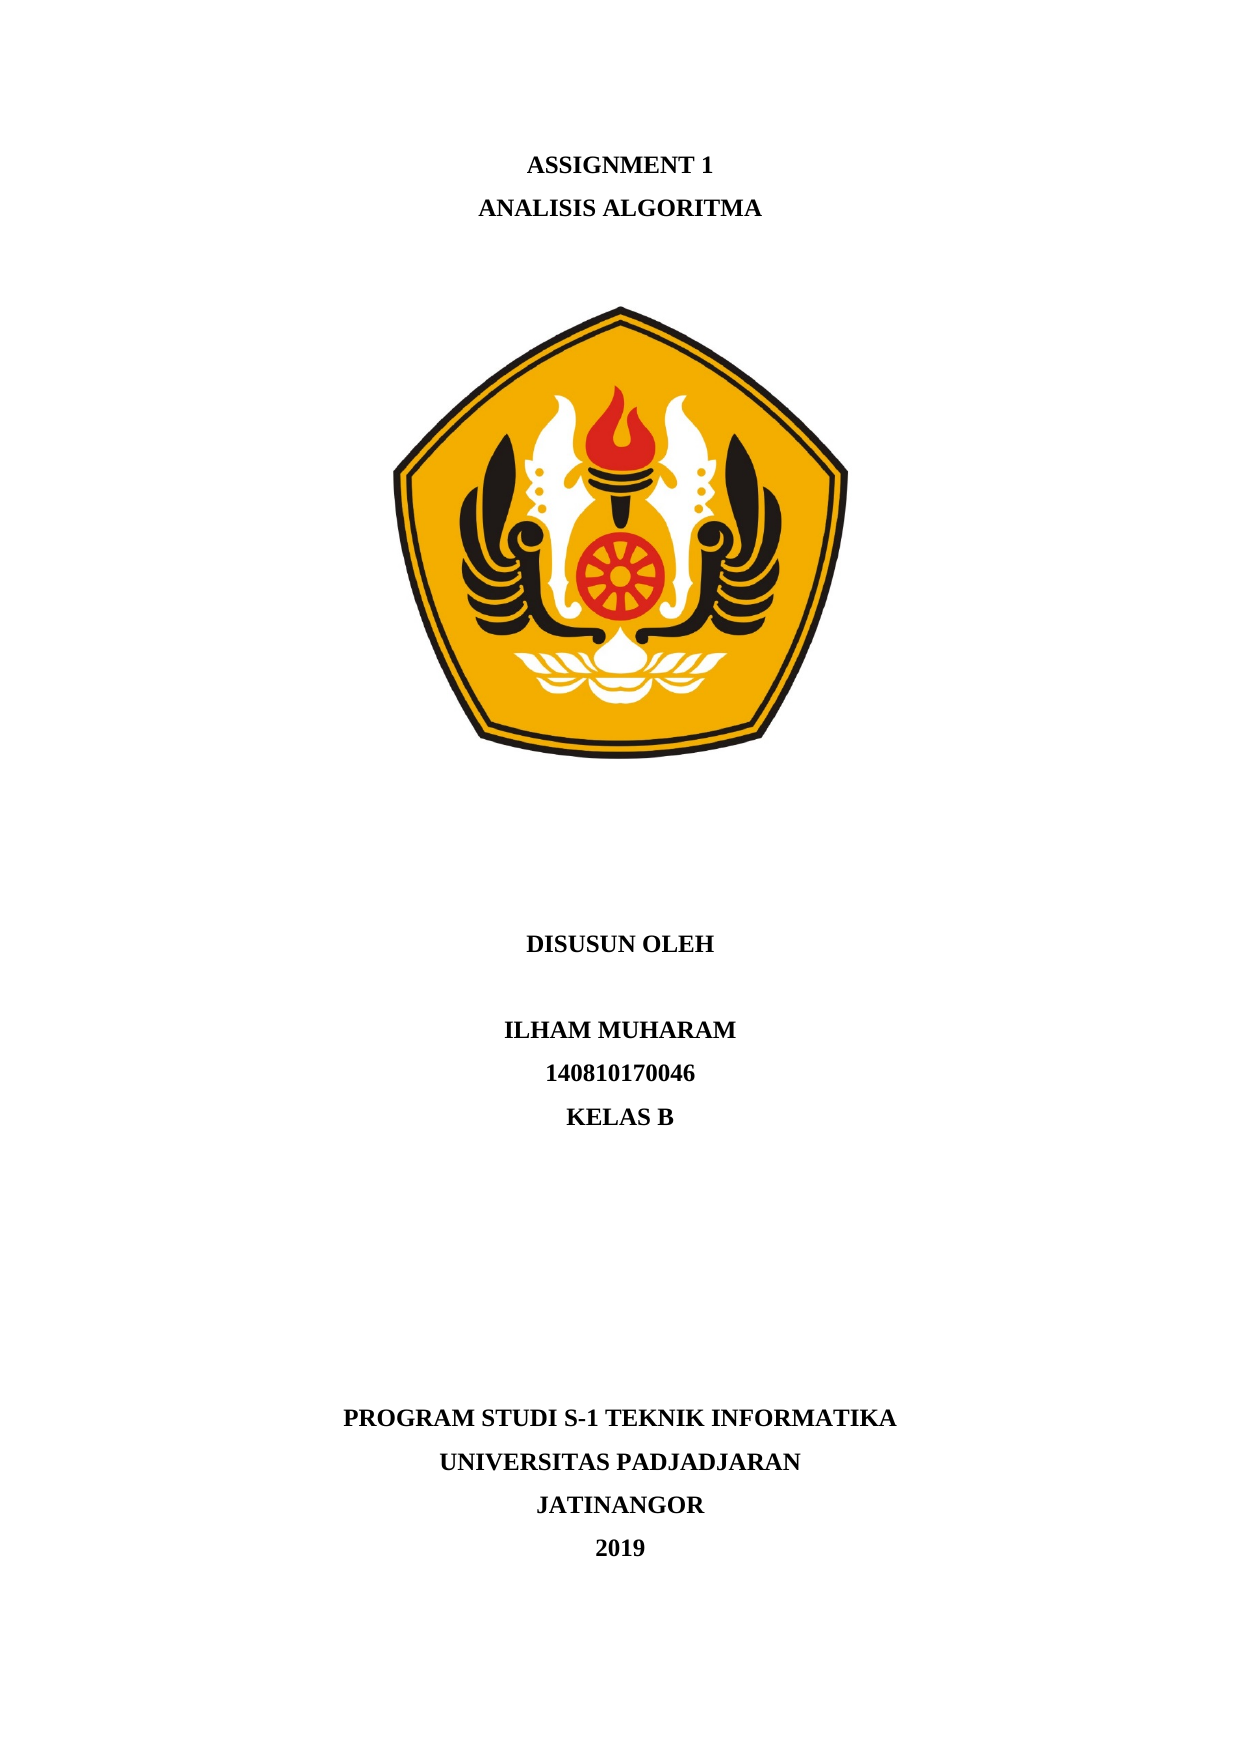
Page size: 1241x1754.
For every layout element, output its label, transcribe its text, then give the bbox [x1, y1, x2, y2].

text 140810170046 [150, 1058, 1090, 1087]
text DISUSUN OLEH [150, 929, 1090, 958]
text KELAS B [150, 1102, 1090, 1130]
text ASSIGNMENT 1 [150, 150, 1090, 179]
text ILHAM MUHARAM [150, 1015, 1090, 1044]
text 2019 [150, 1533, 1090, 1562]
text PROGRAM STUDI S-1 TEKNIK INFORMATIKA [150, 1403, 1090, 1432]
text JATINANGOR [150, 1490, 1090, 1518]
text UNIVERSITAS PADJADJARAN [150, 1447, 1090, 1475]
picture [327, 279, 914, 786]
text ANALISIS ALGORITMA [150, 193, 1090, 222]
